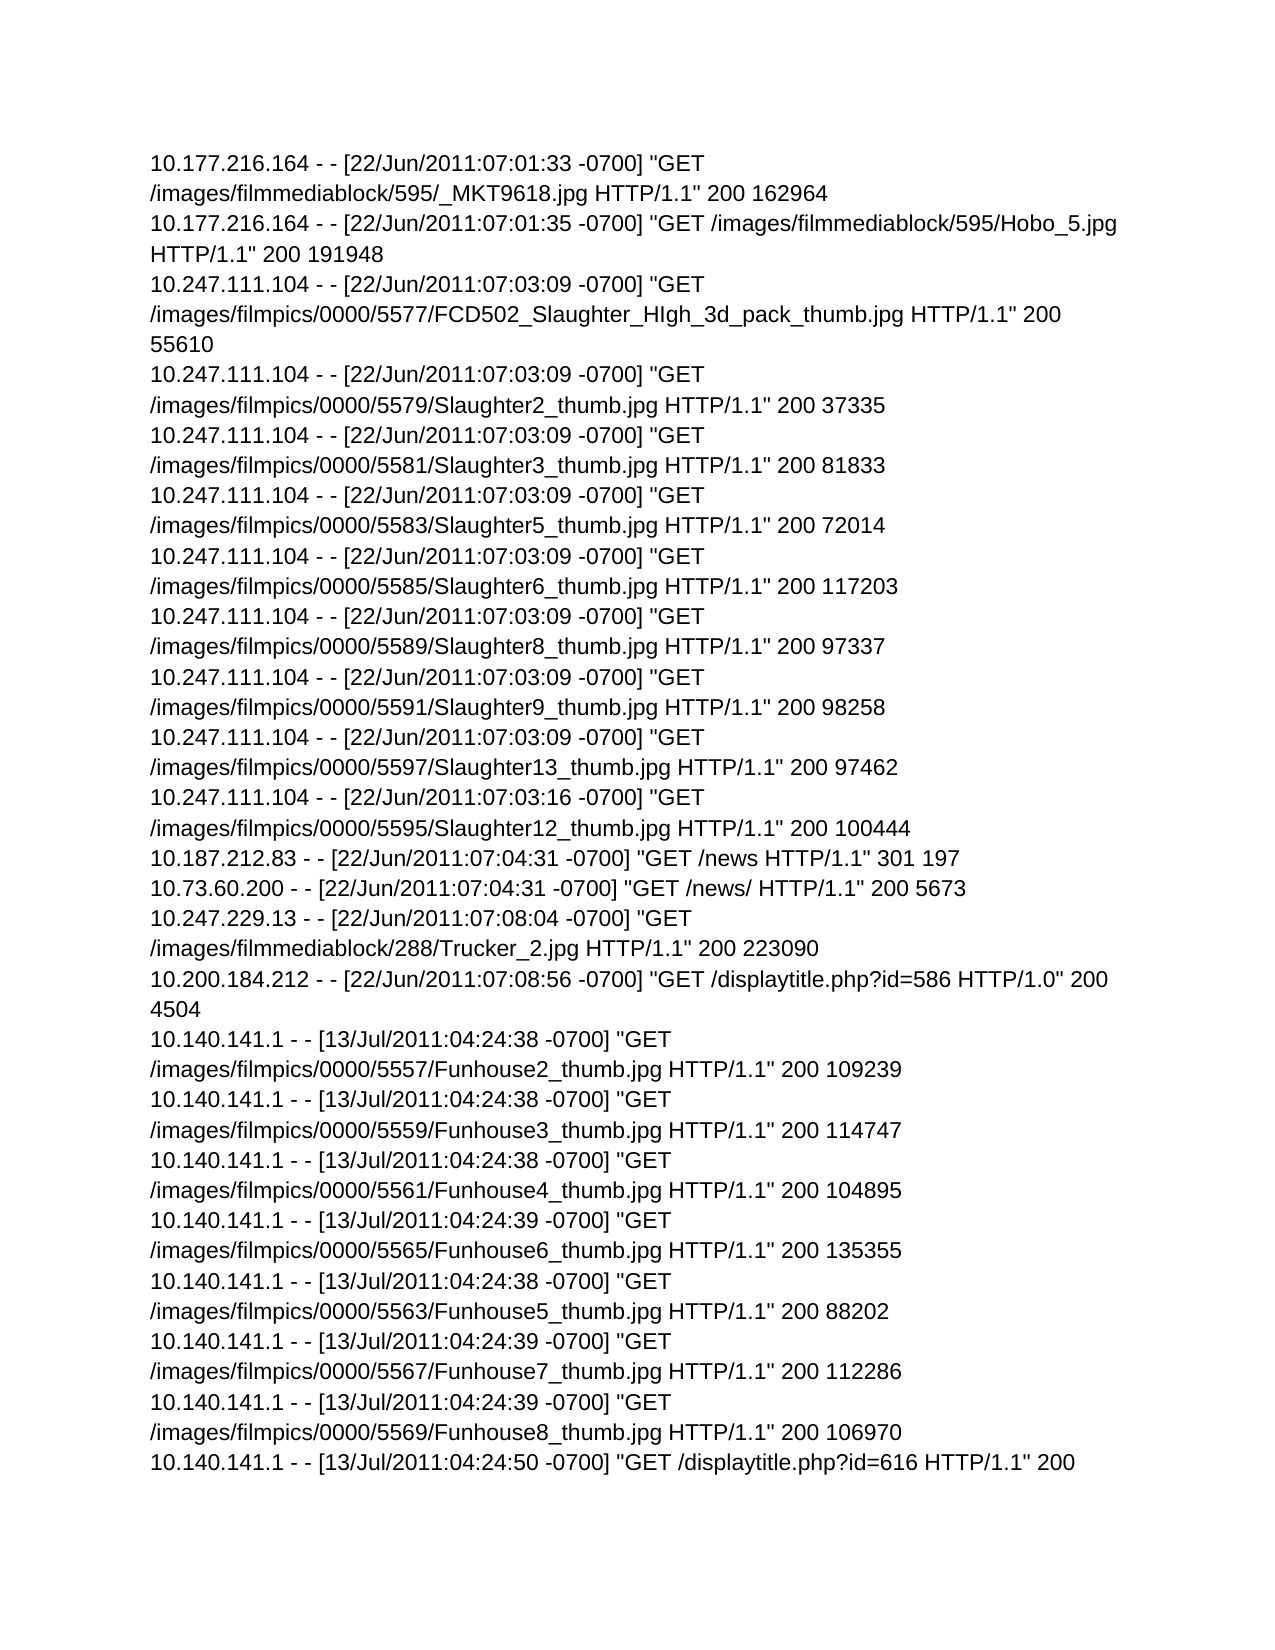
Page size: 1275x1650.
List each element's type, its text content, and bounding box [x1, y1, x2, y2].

text 10.247.111.104 - - [22/Jun/2011:07:03:09 -0700] "GET /images/filmpics/0000/5591/Slaughter9_thumb.jpg HTTP/1.1" 200 98258 [150, 663, 1125, 720]
text 10.200.184.212 - - [22/Jun/2011:07:08:56 -0700] "GET /displaytitle.php?id=586 HTTP/1.0" 200 4504 [150, 966, 1125, 1022]
text 10.140.141.1 - - [13/Jul/2011:04:24:38 -0700] "GET /images/filmpics/0000/5557/Funhouse2_thumb.jpg HTTP/1.1" 200 109239 [150, 1026, 1125, 1083]
text 10.247.111.104 - - [22/Jun/2011:07:03:09 -0700] "GET /images/filmpics/0000/5579/Slaughter2_thumb.jpg HTTP/1.1" 200 37335 [150, 361, 1125, 418]
text 10.247.111.104 - - [22/Jun/2011:07:03:09 -0700] "GET /images/filmpics/0000/5577/FCD502_Slaughter_HIgh_3d_pack_thumb.jpg HTTP/1.1" 200 55610 [150, 271, 1125, 358]
text 10.247.229.13 - - [22/Jun/2011:07:08:04 -0700] "GET /images/filmmediablock/288/Trucker_2.jpg HTTP/1.1" 200 223090 [150, 905, 1125, 962]
text 10.247.111.104 - - [22/Jun/2011:07:03:09 -0700] "GET /images/filmpics/0000/5583/Slaughter5_thumb.jpg HTTP/1.1" 200 72014 [150, 482, 1125, 539]
text 10.177.216.164 - - [22/Jun/2011:07:01:33 -0700] "GET /images/filmmediablock/595/_MKT9618.jpg HTTP/1.1" 200 162964 [150, 150, 1125, 207]
text 10.140.141.1 - - [13/Jul/2011:04:24:38 -0700] "GET /images/filmpics/0000/5561/Funhouse4_thumb.jpg HTTP/1.1" 200 104895 [150, 1147, 1125, 1203]
text 10.247.111.104 - - [22/Jun/2011:07:03:09 -0700] "GET /images/filmpics/0000/5585/Slaughter6_thumb.jpg HTTP/1.1" 200 117203 [150, 543, 1125, 599]
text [150, 1449, 1125, 1475]
text 10.140.141.1 - - [13/Jul/2011:04:24:39 -0700] "GET /images/filmpics/0000/5569/Funhouse8_thumb.jpg HTTP/1.1" 200 106970 [150, 1388, 1125, 1445]
text 10.140.141.1 - - [13/Jul/2011:04:24:39 -0700] "GET /images/filmpics/0000/5565/Funhouse6_thumb.jpg HTTP/1.1" 200 135355 [150, 1207, 1125, 1264]
text 10.140.141.1 - - [13/Jul/2011:04:24:38 -0700] "GET /images/filmpics/0000/5563/Funhouse5_thumb.jpg HTTP/1.1" 200 88202 [150, 1268, 1125, 1324]
text 10.140.141.1 - - [13/Jul/2011:04:24:38 -0700] "GET /images/filmpics/0000/5559/Funhouse3_thumb.jpg HTTP/1.1" 200 114747 [150, 1086, 1125, 1143]
text 10.187.212.83 - - [22/Jun/2011:07:04:31 -0700] "GET /news HTTP/1.1" 301 197 [150, 845, 1125, 871]
text 10.247.111.104 - - [22/Jun/2011:07:03:09 -0700] "GET /images/filmpics/0000/5597/Slaughter13_thumb.jpg HTTP/1.1" 200 97462 [150, 724, 1125, 781]
text 10.73.60.200 - - [22/Jun/2011:07:04:31 -0700] "GET /news/ HTTP/1.1" 200 5673 [150, 875, 1125, 901]
text 10.140.141.1 - - [13/Jul/2011:04:24:39 -0700] "GET /images/filmpics/0000/5567/Funhouse7_thumb.jpg HTTP/1.1" 200 112286 [150, 1328, 1125, 1385]
text 10.177.216.164 - - [22/Jun/2011:07:01:35 -0700] "GET /images/filmmediablock/595/Hobo_5.jpg HTTP/1.1" 200 191948 [150, 210, 1125, 267]
text 10.247.111.104 - - [22/Jun/2011:07:03:09 -0700] "GET /images/filmpics/0000/5581/Slaughter3_thumb.jpg HTTP/1.1" 200 81833 [150, 422, 1125, 478]
text 10.247.111.104 - - [22/Jun/2011:07:03:16 -0700] "GET /images/filmpics/0000/5595/Slaughter12_thumb.jpg HTTP/1.1" 200 100444 [150, 784, 1125, 841]
text 10.247.111.104 - - [22/Jun/2011:07:03:09 -0700] "GET /images/filmpics/0000/5589/Slaughter8_thumb.jpg HTTP/1.1" 200 97337 [150, 603, 1125, 660]
